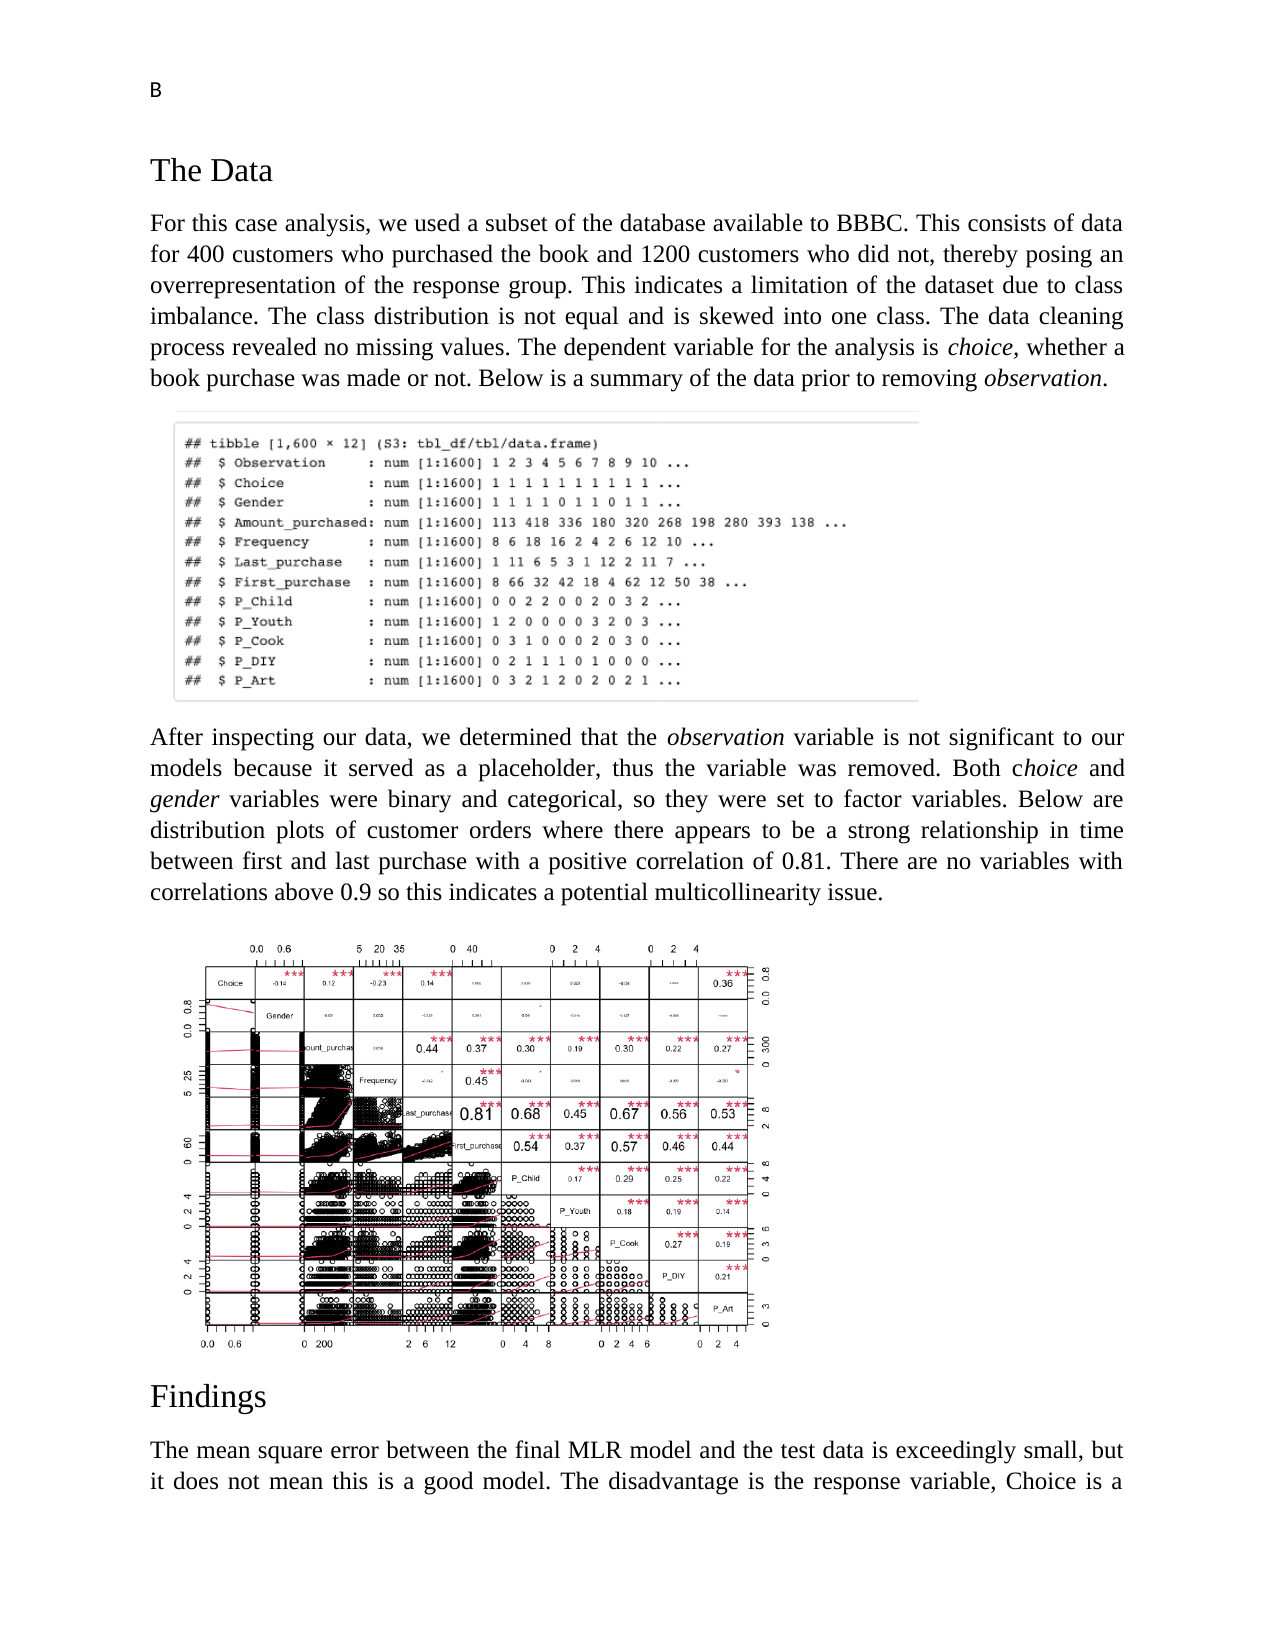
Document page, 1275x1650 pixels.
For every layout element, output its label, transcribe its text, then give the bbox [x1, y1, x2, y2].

text Findings [150, 1377, 1125, 1415]
text For this case analysis, we used a subset of the database available to BBBC. This consists of data for 400 customers who purchased the book and 1200 customers who did not, thereby posing an overrepresentation of the response group. This indicates a limitation of the dataset due to class imbalance. The class distribution is not equal and is skewed into one class. The data cleaning process revealed no missing values. The dependent variable for the analysis is choice, whether a book purchase was made or not. Below is a summary of the data prior to removing observation. [150, 208, 1125, 392]
text The Data [150, 150, 1125, 188]
text After inspecting our data, we determined that the observation variable is not significant to our models because it served as a placeholder, thus the variable was removed. Both choice and gender variables were binary and categorical, so they were set to factor variables. Below are distribution plots of customer orders where there appears to be a strong relationship in time between first and last purchase with a positive correlation of 0.81. There are no variables with correlations above 0.9 so this indicates a potential multicollinearity issue. [150, 722, 1125, 906]
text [150, 1435, 1125, 1494]
